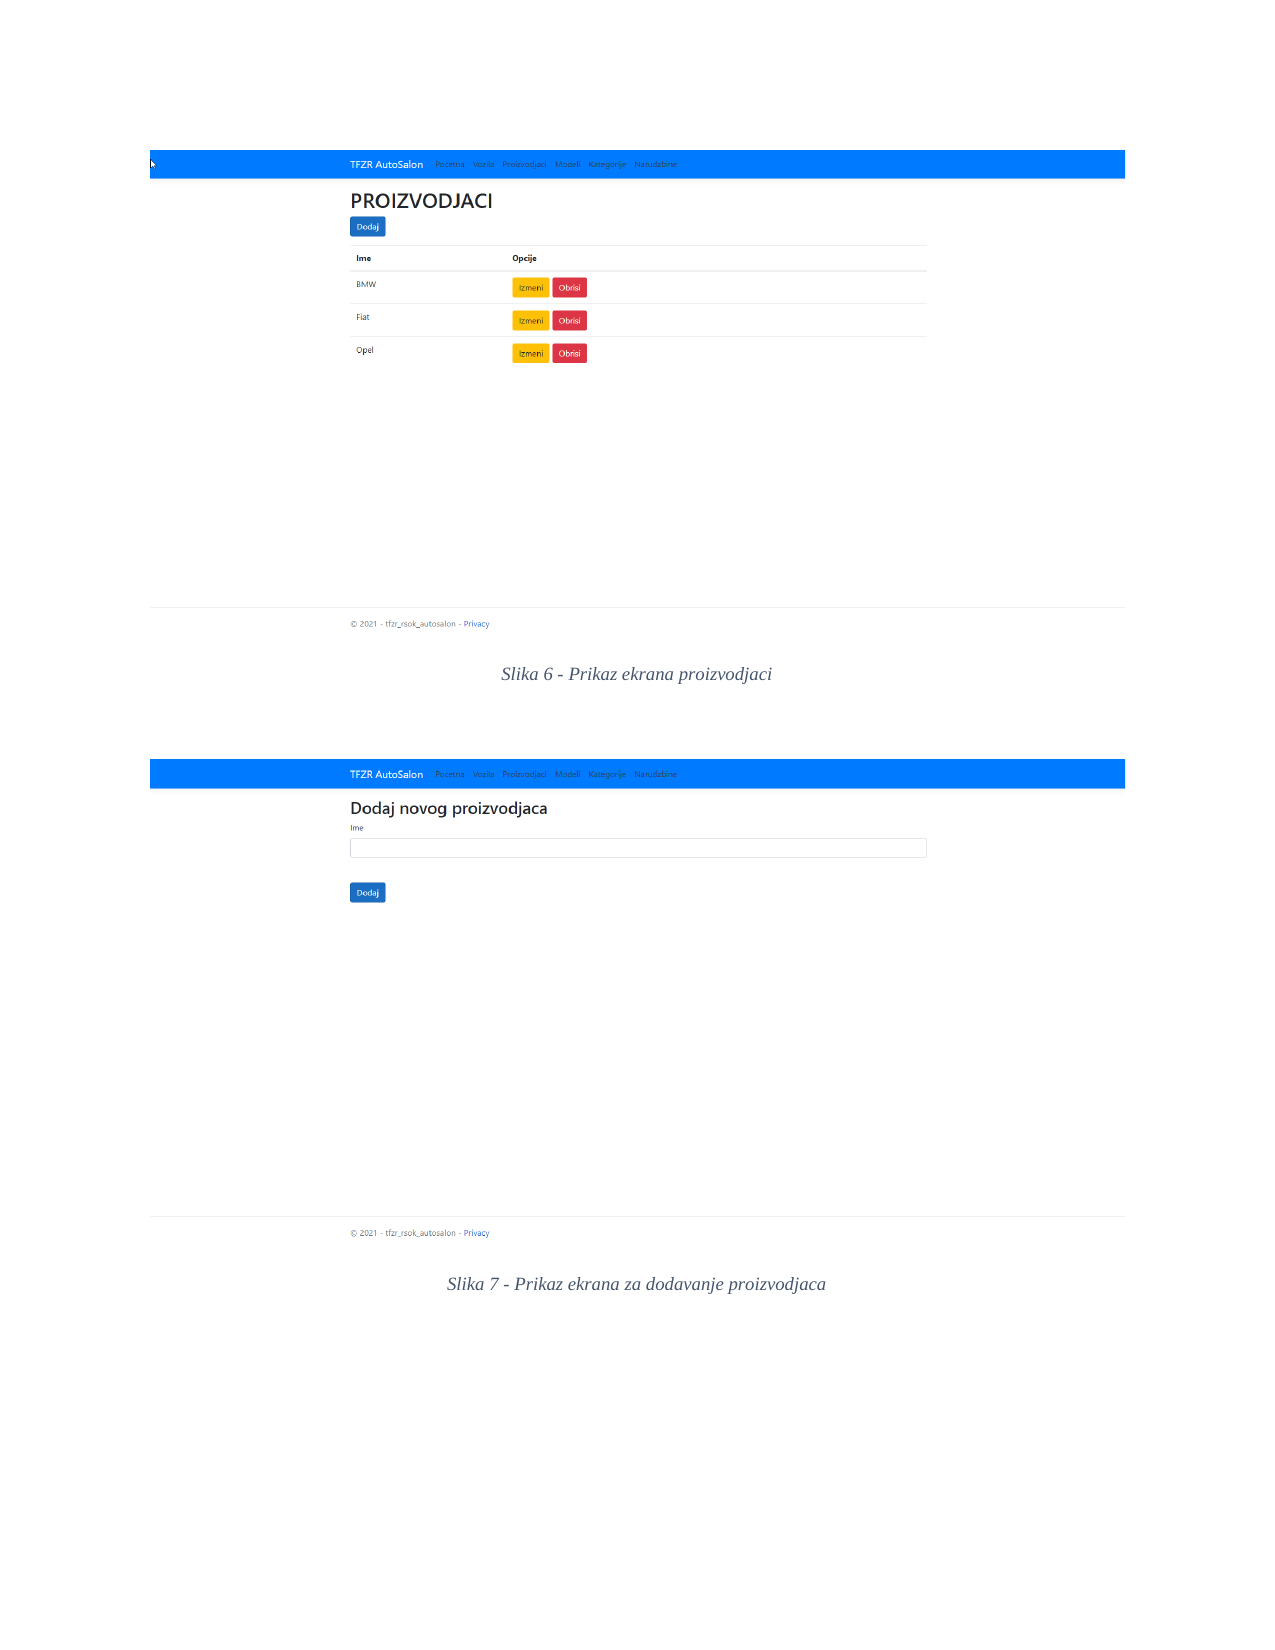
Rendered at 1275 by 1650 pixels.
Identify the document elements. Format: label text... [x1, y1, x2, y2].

picture [150, 150, 1125, 639]
picture [150, 759, 1125, 1248]
